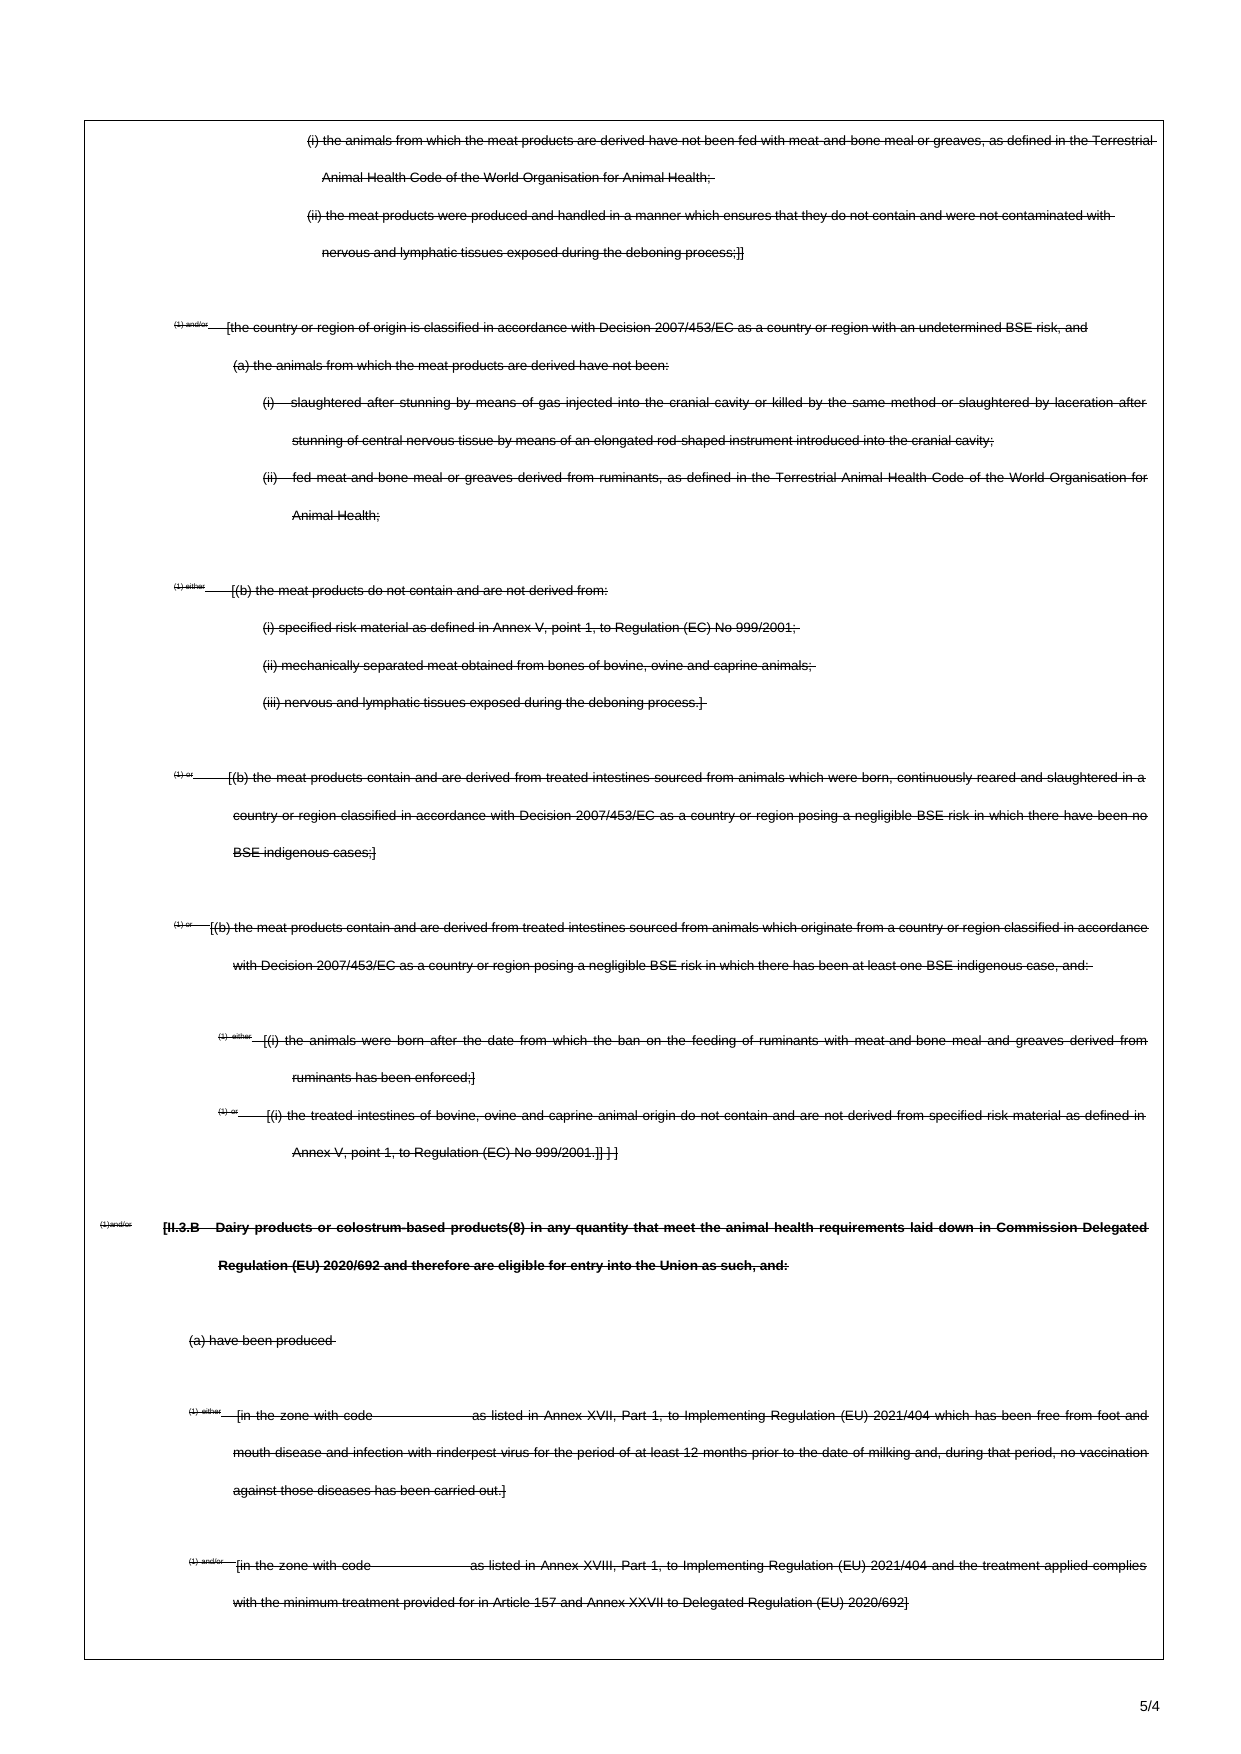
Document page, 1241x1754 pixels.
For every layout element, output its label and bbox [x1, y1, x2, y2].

table_cell [85, 121, 1163, 1659]
